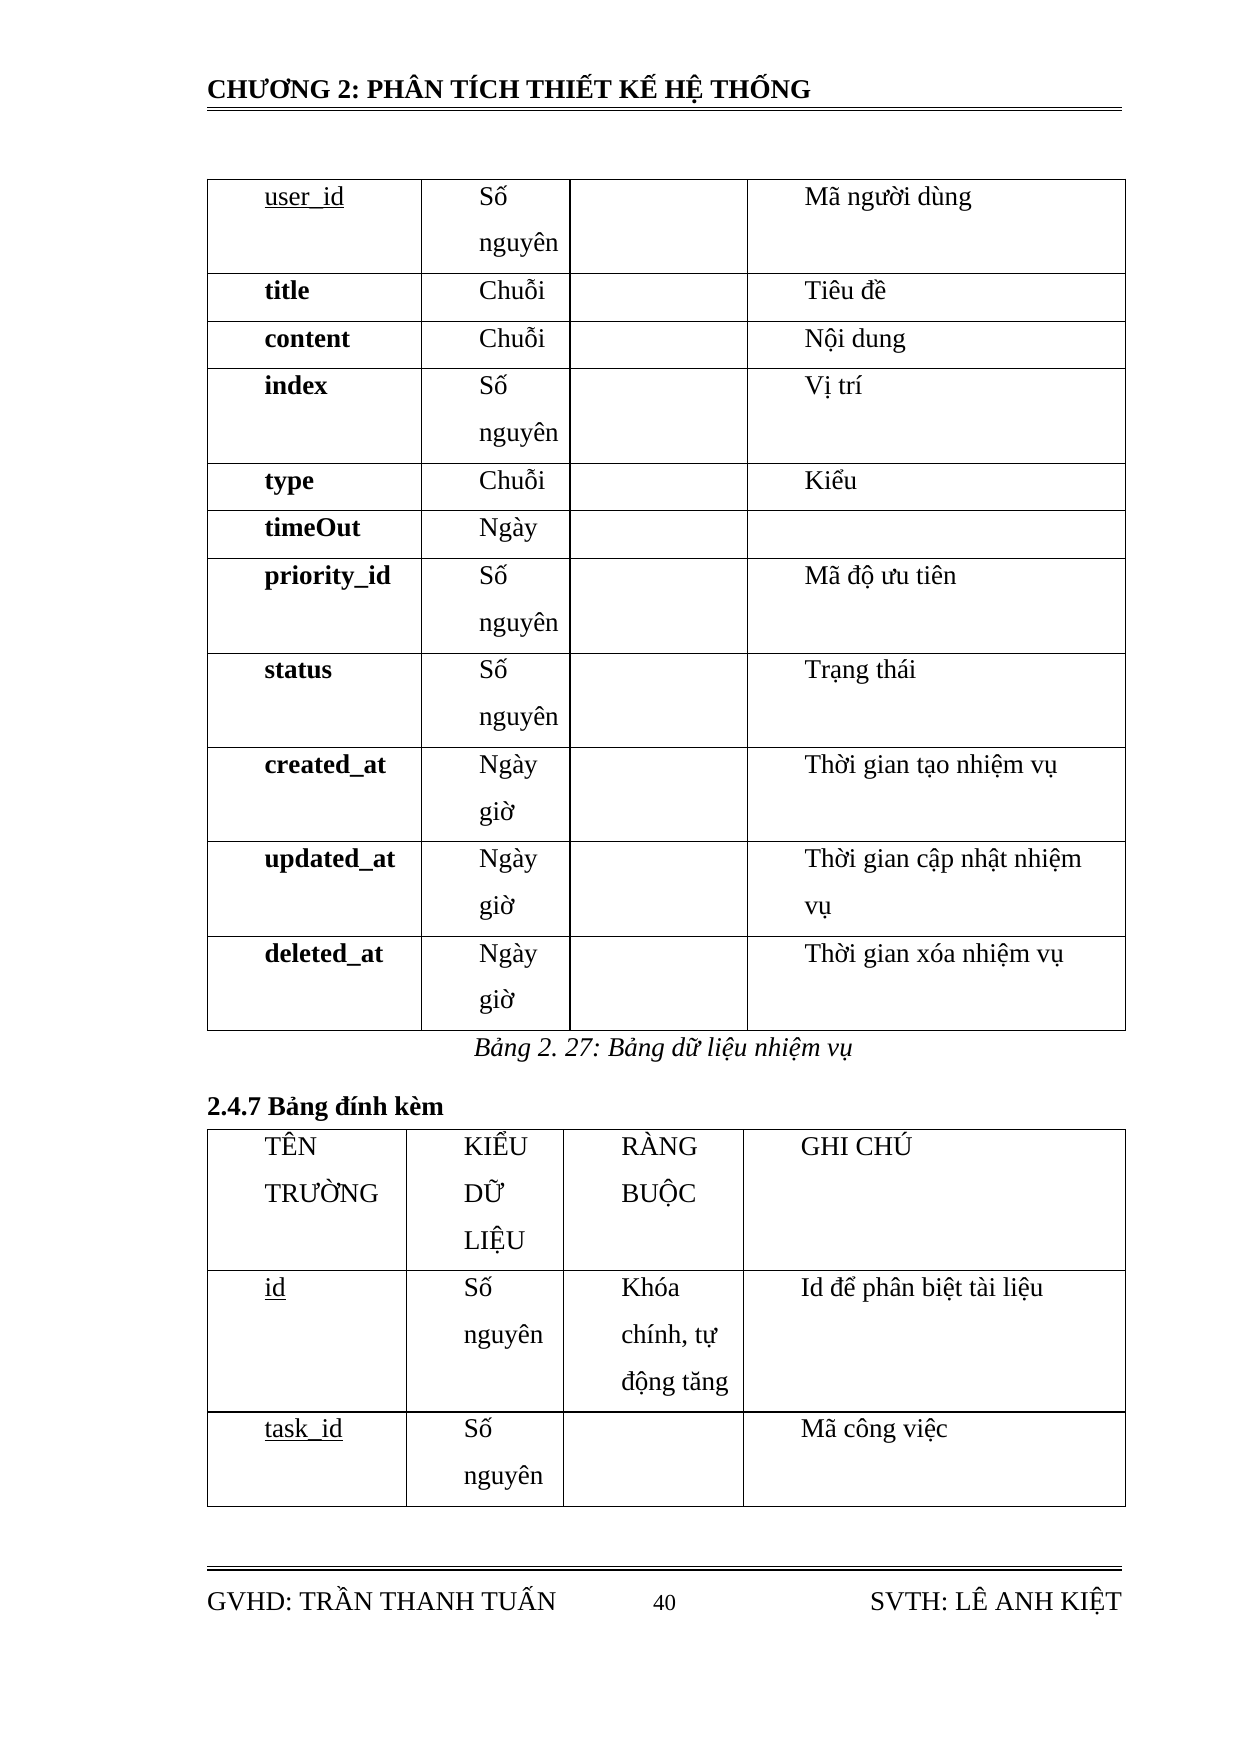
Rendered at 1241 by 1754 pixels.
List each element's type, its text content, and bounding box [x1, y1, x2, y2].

table_cell Ngày giờ [422, 842, 569, 936]
table_cell Id để phân biệt tài liệu [744, 1271, 1125, 1411]
table_cell [571, 180, 747, 273]
table_cell Ngày [422, 511, 569, 558]
table_cell Chuỗi [422, 274, 569, 321]
table_cell Chuỗi [422, 322, 569, 368]
table_cell Thời gian tạo nhiệm vụ [748, 748, 1125, 841]
table_cell Trạng thái [748, 654, 1125, 747]
table_cell [571, 937, 747, 1030]
table_cell index [208, 369, 421, 463]
table_cell user_id [208, 180, 421, 273]
table_cell Mã độ ưu tiên [748, 559, 1125, 652]
table_cell status [208, 654, 421, 747]
table_cell [571, 842, 747, 936]
table_cell Số nguyên [422, 369, 569, 463]
table_cell content [208, 322, 421, 368]
table_cell Thời gian cập nhật nhiệm vụ [748, 842, 1125, 936]
table_cell Khóa chính, tự động tăng [564, 1271, 743, 1411]
text Bảng 2. 27: Bảng dữ liệu nhiệm vụ [207, 1031, 1122, 1062]
table_cell Số nguyên [422, 180, 569, 273]
table_cell Thời gian xóa nhiệm vụ [748, 937, 1125, 1030]
table_cell Số nguyên [422, 559, 569, 652]
table_cell [571, 369, 747, 463]
table_header GHI CHÚ [744, 1130, 1125, 1270]
table_cell id [208, 1271, 406, 1411]
table_cell Nội dung [748, 322, 1125, 368]
table_cell [571, 322, 747, 368]
table_cell Số nguyên [407, 1271, 563, 1411]
table_cell [571, 511, 747, 558]
table_cell Kiểu [748, 464, 1125, 510]
table_cell updated_at [208, 842, 421, 936]
table_cell [564, 1413, 743, 1506]
table_cell task_id [208, 1413, 406, 1506]
table_cell Mã người dùng [748, 180, 1125, 273]
table_cell type [208, 464, 421, 510]
table_cell title [208, 274, 421, 321]
table_header KIỂU DỮ LIỆU [407, 1130, 563, 1270]
table_cell Chuỗi [422, 464, 569, 510]
table_cell Ngày giờ [422, 748, 569, 841]
table_cell Vị trí [748, 369, 1125, 463]
table_cell [571, 464, 747, 510]
table_cell [571, 274, 747, 321]
table_cell [571, 654, 747, 747]
table_cell Tiêu đề [748, 274, 1125, 321]
table_header TÊN TRƯỜNG [208, 1130, 406, 1270]
table_cell [571, 559, 747, 652]
table_header RÀNG BUỘC [564, 1130, 743, 1270]
table_cell [571, 748, 747, 841]
table_cell Mã công việc [744, 1413, 1125, 1506]
table_cell Ngày giờ [422, 937, 569, 1030]
table_cell Số nguyên [422, 654, 569, 747]
table_cell deleted_at [208, 937, 421, 1030]
table_cell [748, 511, 1125, 558]
table_cell Số nguyên [407, 1413, 563, 1506]
subtitle 2.4.7 Bảng đính kèm [207, 1089, 1122, 1121]
table_cell timeOut [208, 511, 421, 558]
table_cell created_at [208, 748, 421, 841]
table_cell priority_id [208, 559, 421, 652]
